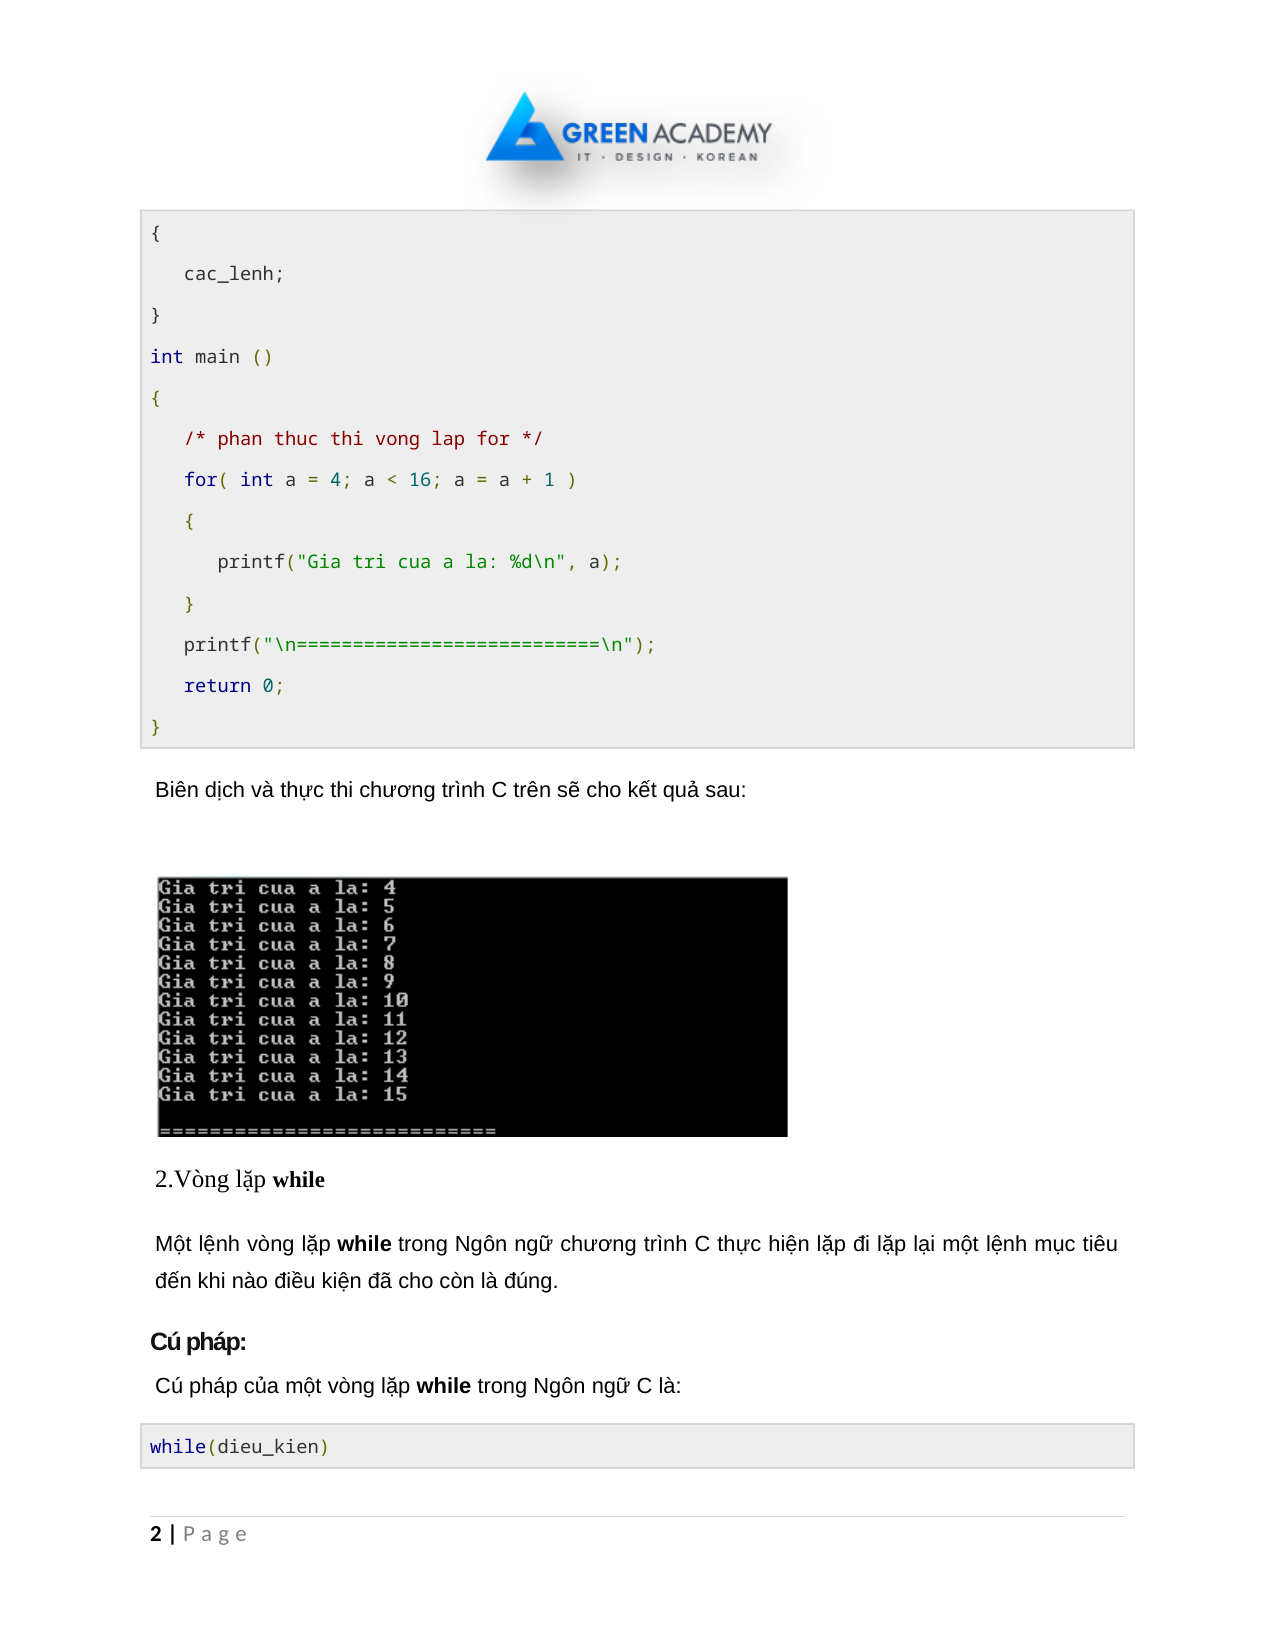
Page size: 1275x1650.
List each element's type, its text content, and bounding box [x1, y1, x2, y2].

subtitle Cú pháp: [150, 1318, 1120, 1356]
text /* phan thuc thi vong lap for */ [142, 415, 1133, 451]
text cac_lenh; [142, 251, 1133, 286]
picture [150, 874, 788, 1137]
text int main () [142, 333, 1133, 368]
text for( int a = 4; a < 16; a = a + 1 ) [142, 456, 1133, 492]
text Biên dịch và thực thi chương trình C trên sẽ cho kết quả sau: [155, 764, 1120, 802]
text } [142, 703, 1133, 747]
text { [142, 211, 1133, 245]
text { [142, 374, 1133, 409]
text { [142, 498, 1133, 533]
text 2.Vòng lặp while [155, 1156, 1120, 1193]
text printf("\n===========================\n"); [142, 621, 1133, 656]
text Cú pháp của một vòng lặp while trong Ngôn ngữ C là: [155, 1361, 1120, 1398]
text } [142, 292, 1133, 327]
text return 0; [142, 662, 1133, 698]
text Một lệnh vòng lặp while trong Ngôn ngữ chương trình C thực hiện lặp đi lặp lại một lệnh mục tiêu đến khi nào điều kiện đã cho còn là đúng. [155, 1218, 1120, 1293]
text printf("Gia tri cua a la: %d\n", a); [142, 539, 1133, 574]
text } [142, 580, 1133, 615]
text while(dieu_kien) [142, 1425, 1133, 1467]
